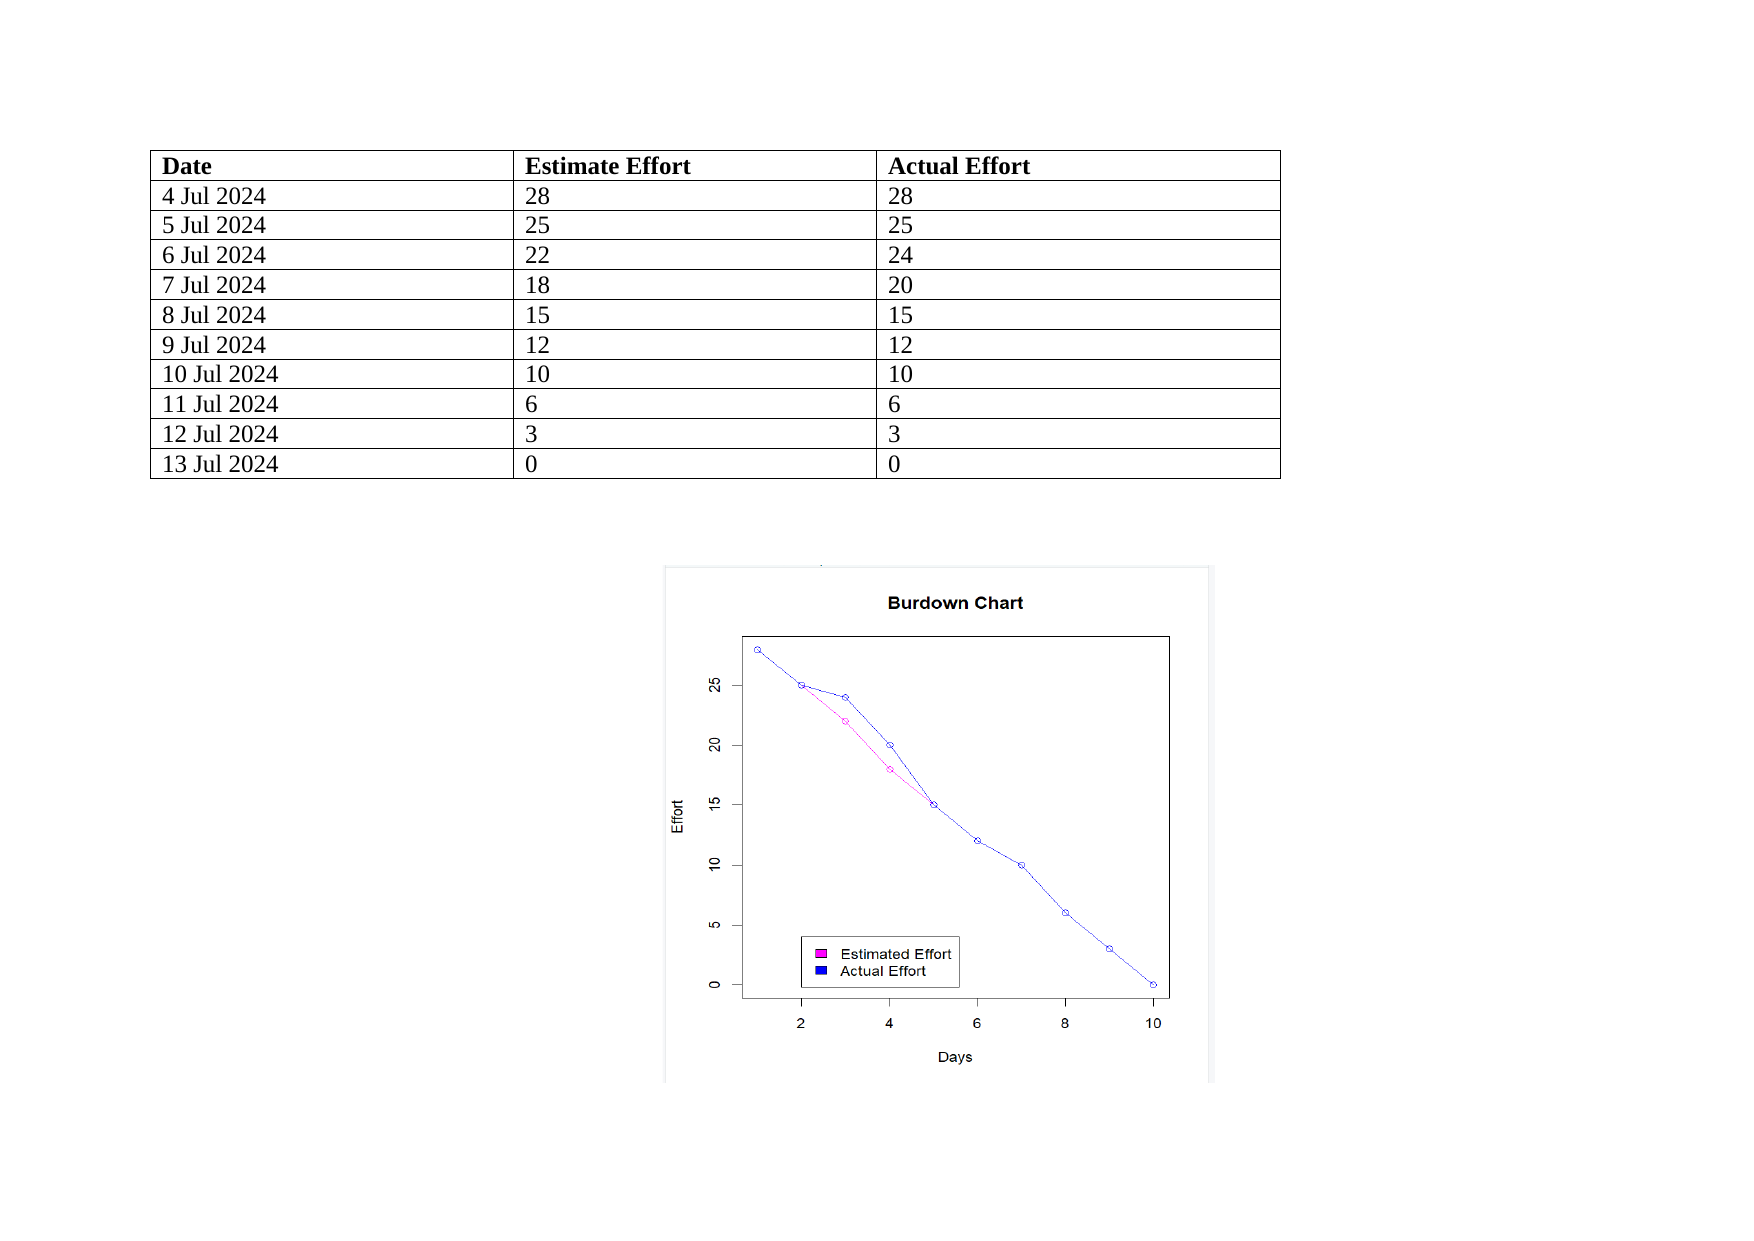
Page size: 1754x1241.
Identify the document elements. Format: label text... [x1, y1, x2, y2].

table_cell 28 [877, 181, 1280, 209]
table_cell 25 [877, 211, 1280, 239]
table_cell 3 [514, 419, 876, 448]
table_cell 9 Jul 2024 [151, 330, 513, 358]
table_header Actual Effort [877, 151, 1280, 180]
table_cell 6 [877, 389, 1280, 418]
table_cell 12 [877, 330, 1280, 358]
table_cell 12 [514, 330, 876, 358]
table_cell 7 Jul 2024 [151, 270, 513, 299]
table_cell 10 Jul 2024 [151, 360, 513, 388]
table_cell 18 [514, 270, 876, 299]
table_cell 10 [514, 360, 876, 388]
table_cell 25 [514, 211, 876, 239]
table_cell 5 Jul 2024 [151, 211, 513, 239]
table_cell 11 Jul 2024 [151, 389, 513, 418]
table_cell 8 Jul 2024 [151, 300, 513, 329]
table_cell 15 [877, 300, 1280, 329]
table_cell 20 [877, 270, 1280, 299]
table_header Estimate Effort [514, 151, 876, 180]
table_cell 10 [877, 360, 1280, 388]
table_cell 4 Jul 2024 [151, 181, 513, 209]
table_cell 6 Jul 2024 [151, 240, 513, 269]
table_cell 15 [514, 300, 876, 329]
table_cell 12 Jul 2024 [151, 419, 513, 448]
table_cell 24 [877, 240, 1280, 269]
table_cell 28 [514, 181, 876, 209]
table_cell 22 [514, 240, 876, 269]
table_cell 6 [514, 389, 876, 418]
table_cell 13 Jul 2024 [151, 449, 513, 478]
table_cell 0 [877, 449, 1280, 478]
table_header Date [151, 151, 513, 180]
table_cell 0 [514, 449, 876, 478]
picture [662, 565, 1215, 1083]
table_cell 3 [877, 419, 1280, 448]
